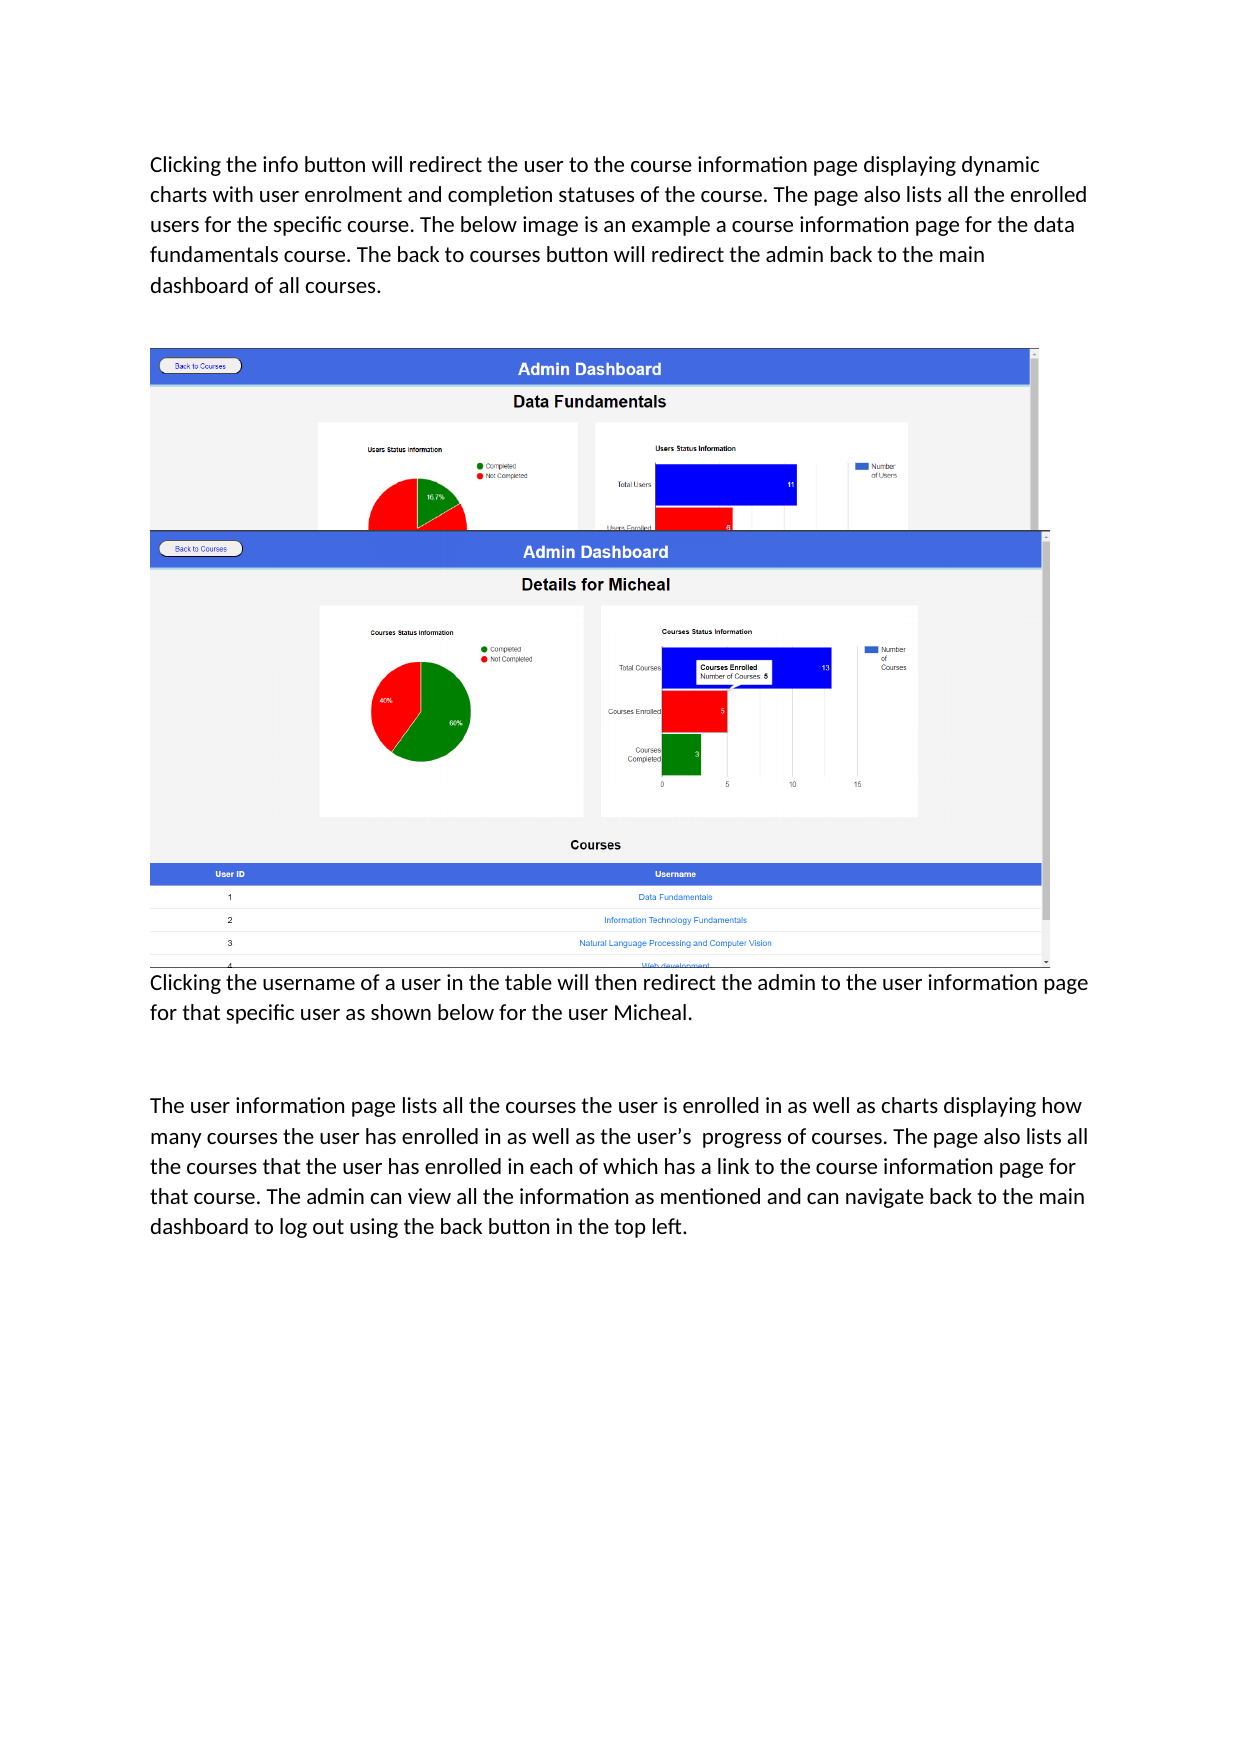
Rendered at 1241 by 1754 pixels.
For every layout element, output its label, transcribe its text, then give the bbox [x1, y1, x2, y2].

text The user information page lists all the courses the user is enrolled in as well as charts displaying how many courses the user has enrolled in as well as the user’s progress of courses. The page also lists all the courses that the user has enrolled in each of which has a link to the course information page for that course. The admin can view all the information as mentioned and can navigate back to the main dashboard to log out using the back button in the top left. [150, 1092, 1090, 1240]
text Clicking the info button will redirect the user to the course information page displaying dynamic charts with user enrolment and completion statuses of the course. The page also lists all the enrolled users for the specific course. The below image is an example a course information page for the data fundamentals course. The back to courses button will redirect the admin back to the main dashboard of all courses. [150, 150, 1090, 299]
picture [150, 348, 1050, 968]
